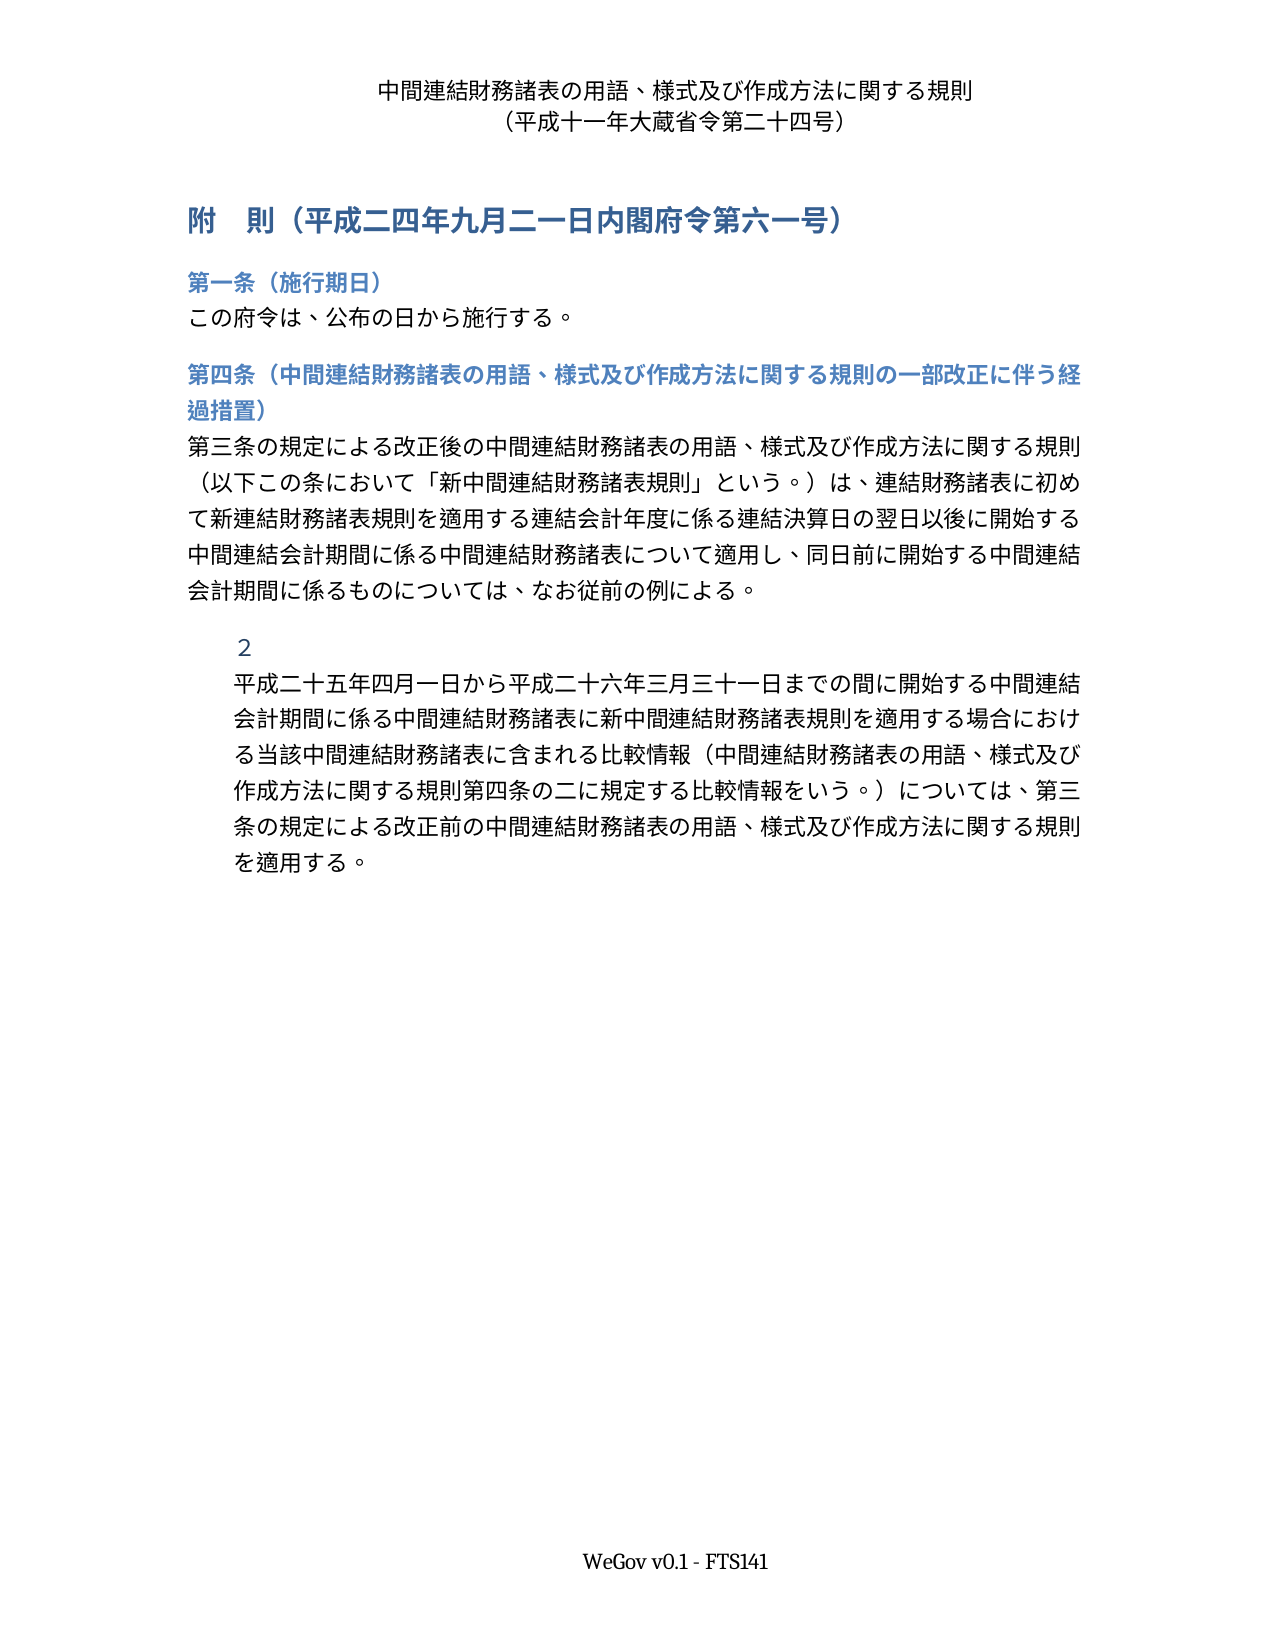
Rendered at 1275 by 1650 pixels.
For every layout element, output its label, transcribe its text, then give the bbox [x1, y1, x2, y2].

text 第三条の規定による改正後の中間連結財務諸表の用語、様式及び作成方法に関する規則（以下この条において「新中間連結財務諸表規則」という。）は、連結財務諸表に初めて新連結財務諸表規則を適用する連結会計年度に係る連結決算日の翌日以後に開始する中間連結会計期間に係る中間連結財務諸表について適用し、同日前に開始する中間連結会計期間に係るものについては、なお従前の例による。 [187, 431, 1087, 606]
text 平成二十五年四月一日から平成二十六年三月三十一日までの間に開始する中間連結会計期間に係る中間連結財務諸表に新中間連結財務諸表規則を適用する場合における当該中間連結財務諸表に含まれる比較情報（中間連結財務諸表の用語、様式及び作成方法に関する規則第四条の二に規定する比較情報をいう。）については、第三条の規定による改正前の中間連結財務諸表の用語、様式及び作成方法に関する規則を適用する。 [233, 667, 1087, 878]
text この府令は、公布の日から施行する。 [187, 302, 1087, 334]
subtitle 附 則（平成二四年九月二一日内閣府令第六一号） [187, 200, 1087, 240]
subtitle 第四条（中間連結財務諸表の用語、様式及び作成方法に関する規則の一部改正に伴う経過措置） [187, 359, 1087, 426]
subtitle 第一条（施行期日） [187, 266, 1087, 298]
subtitle ２ [233, 632, 1087, 663]
